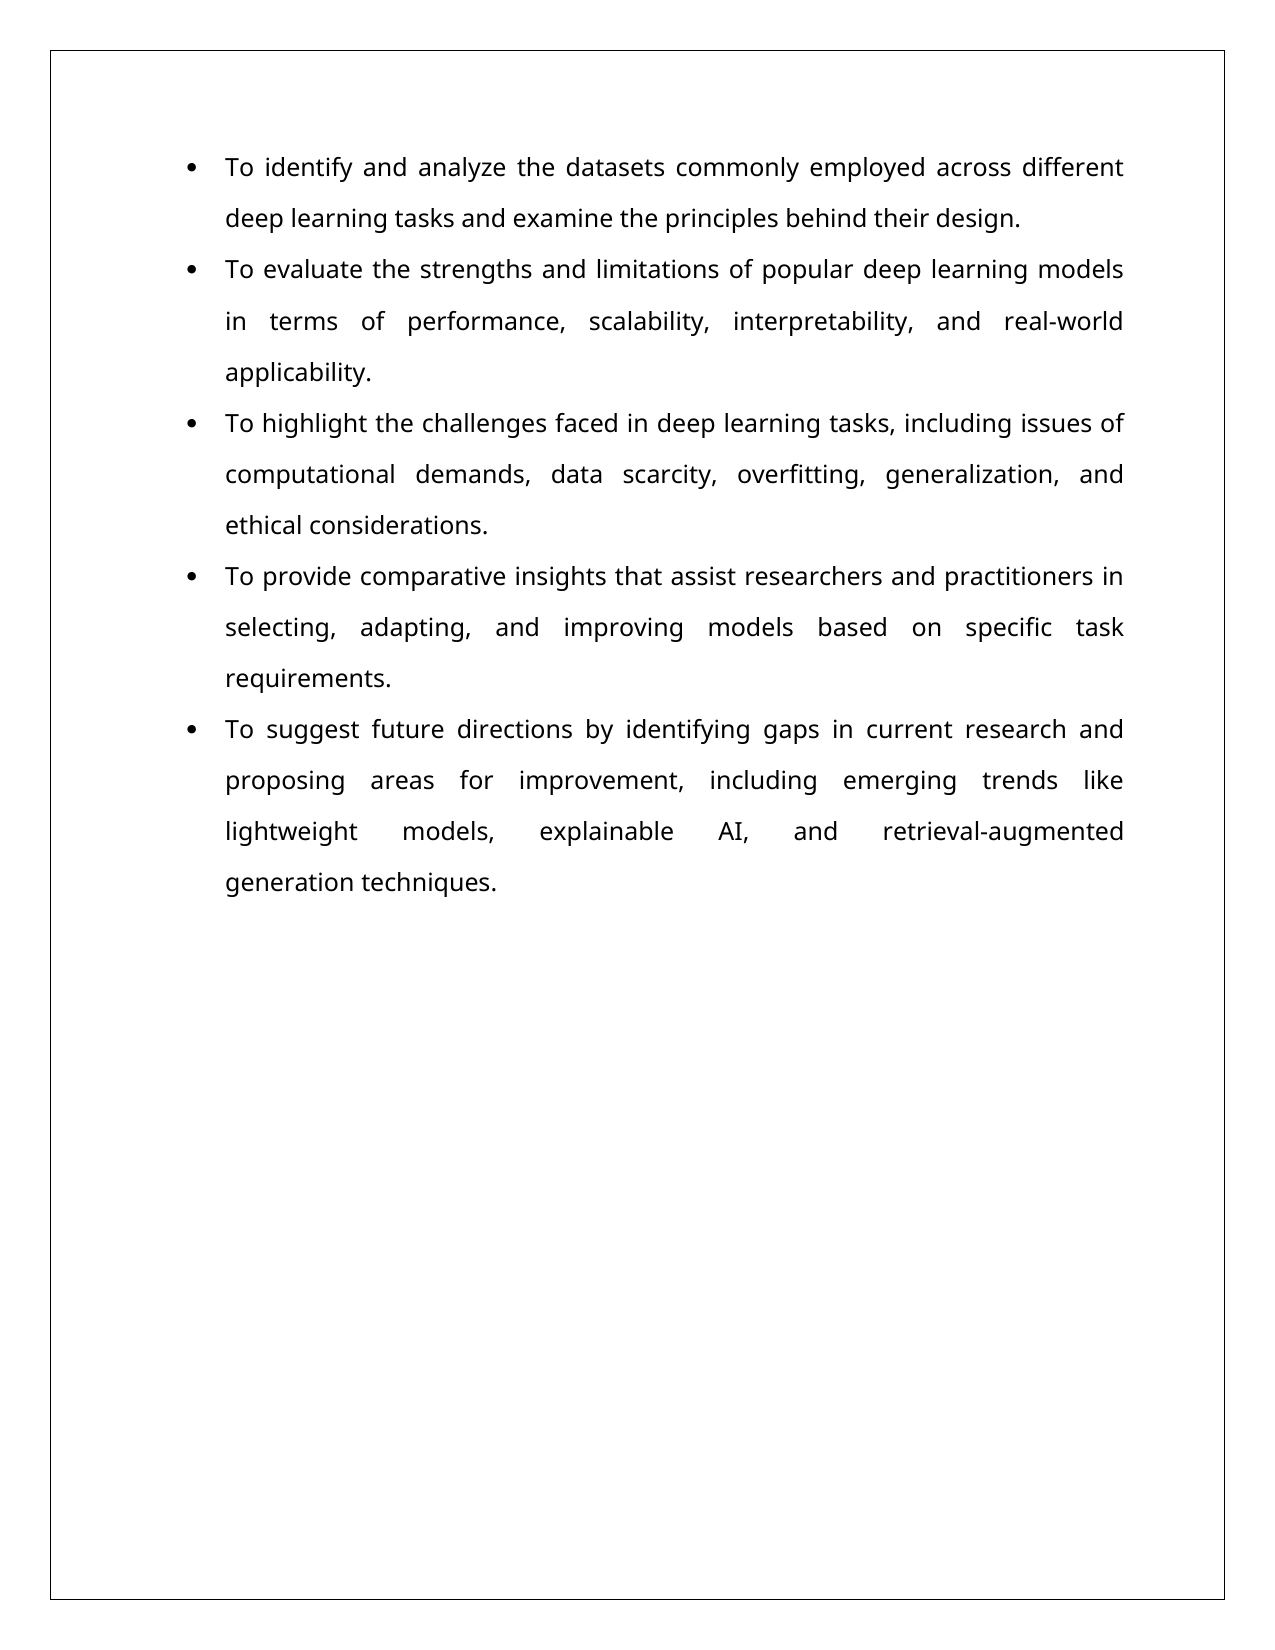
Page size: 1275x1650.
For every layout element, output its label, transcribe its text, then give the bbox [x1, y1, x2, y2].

list To suggest future directions by identifying gaps in current research and proposing areas for improvement, including emerging trends like lightweight models, explainable AI, and retrieval-augmented generation techniques. [187, 711, 1125, 899]
list To identify and analyze the datasets commonly employed across different deep learning tasks and examine the principles behind their design. [187, 150, 1125, 235]
list To evaluate the strengths and limitations of popular deep learning models in terms of performance, scalability, interpretability, and real-world applicability. [187, 252, 1125, 388]
list To provide comparative insights that assist researchers and practitioners in selecting, adapting, and improving models based on specific task requirements. [187, 558, 1125, 694]
list To highlight the challenges faced in deep learning tasks, including issues of computational demands, data scarcity, overfitting, generalization, and ethical considerations. [187, 405, 1125, 541]
